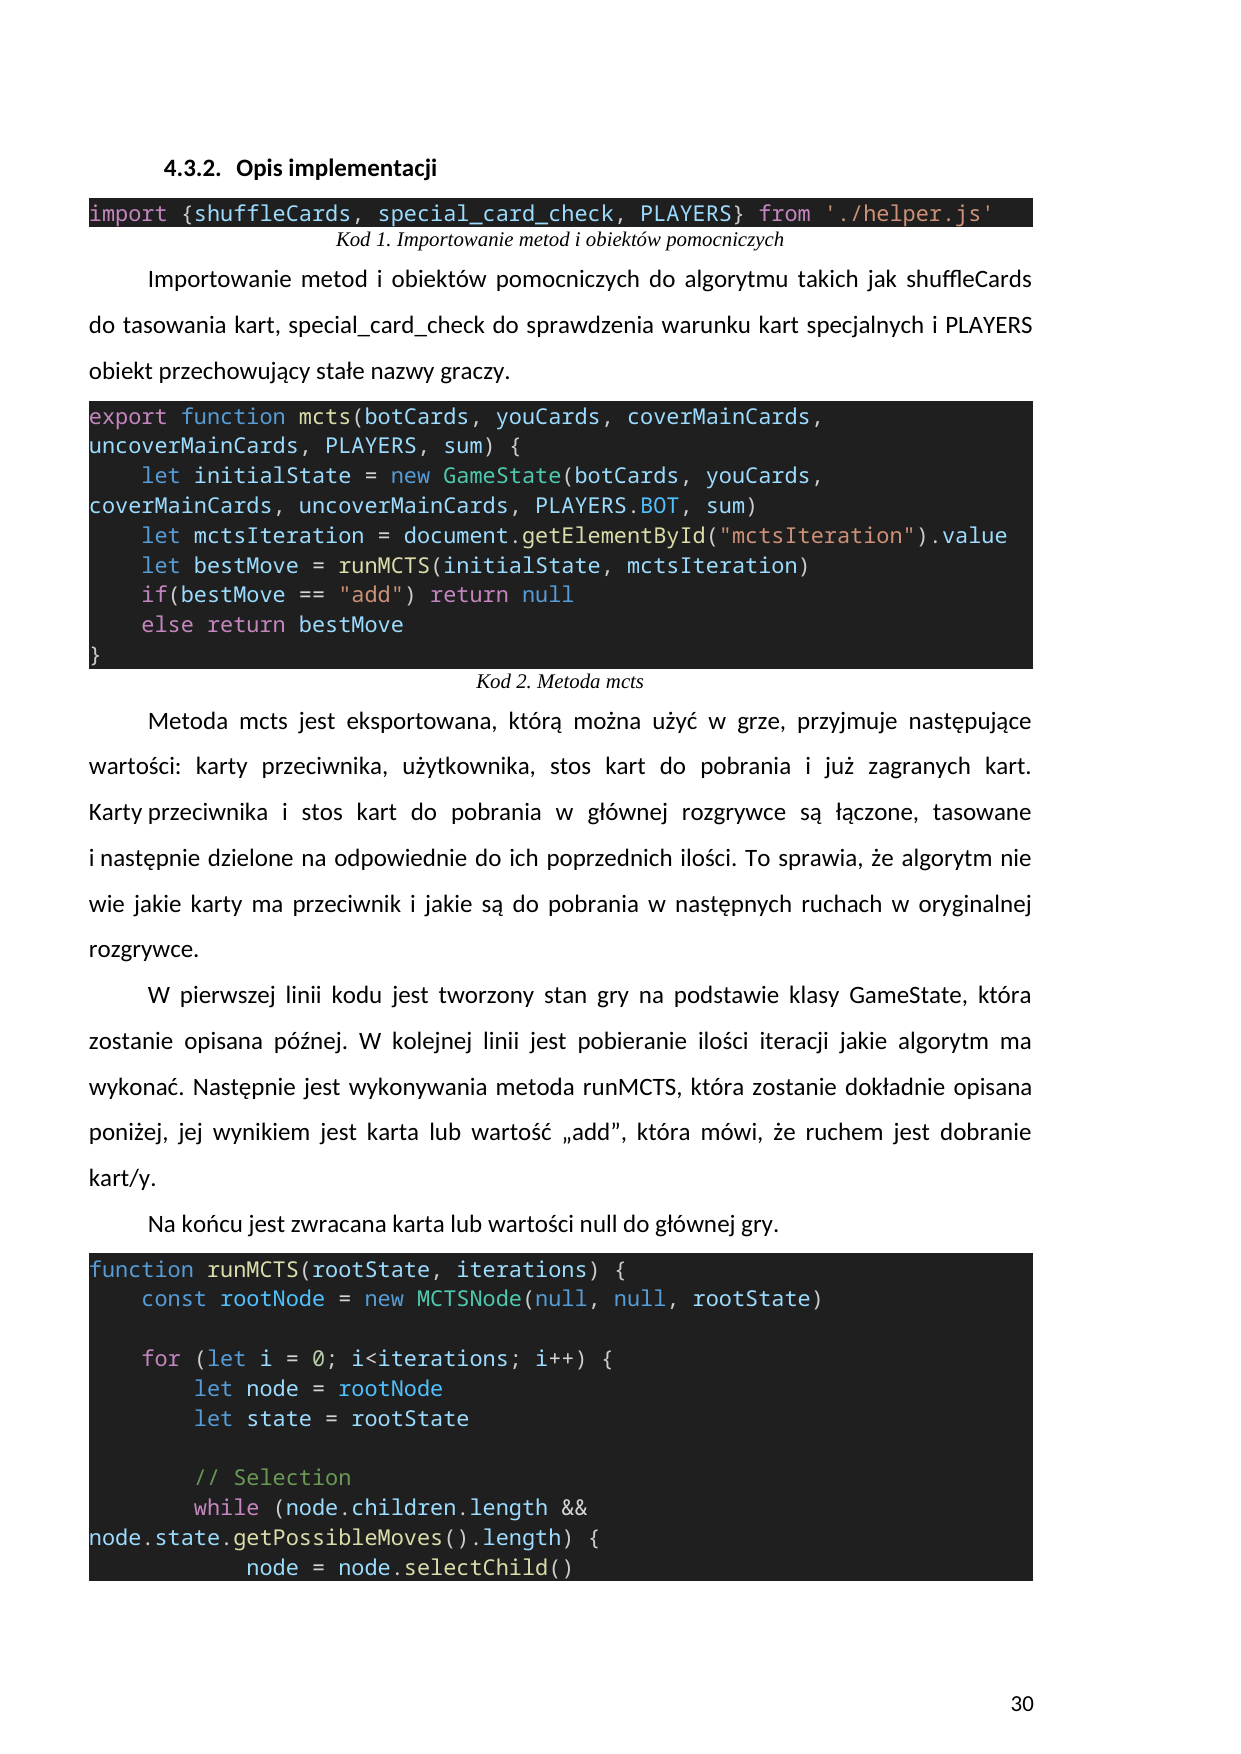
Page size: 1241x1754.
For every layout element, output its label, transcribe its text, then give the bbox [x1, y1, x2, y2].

text const rootNode = new MCTSNode(null, null, rootState) [89, 1283, 1033, 1313]
text Kod 2. Metoda mcts [89, 669, 1033, 693]
text let mctsIteration = document.getElementById("mctsIteration").value [89, 520, 1033, 549]
text else return bestMove [89, 609, 1033, 639]
text let node = rootNode [89, 1373, 1033, 1402]
text while (node.children.length && node.state.getPossibleMoves().length) { [89, 1492, 1033, 1551]
text Na końcu jest zwracana karta lub wartości null do głównej gry. [89, 1208, 1033, 1238]
text let initialState = new GameState(botCards, youCards, coverMainCards, uncoverMainCards, PLAYERS.BOT, sum) [89, 460, 1033, 520]
text // Selection [89, 1462, 1033, 1492]
text Importowanie metod i obiektów pomocniczych do algorytmu takich jak shuffleCards do tasowania kart, special_card_check do sprawdzenia warunku kart specjalnych i PLAYERS obiekt przechowujący stałe nazwy graczy. [89, 263, 1033, 385]
text function runMCTS(rootState, iterations) { [89, 1253, 1033, 1283]
subtitle Opis implementacji [164, 152, 1033, 182]
text let state = rootState [89, 1402, 1033, 1432]
text let bestMove = runMCTS(initialState, mctsIteration) [89, 549, 1033, 579]
text for (let i = 0; i<iterations; i++) { [89, 1343, 1033, 1373]
text export function mcts(botCards, youCards, coverMainCards, uncoverMainCards, PLAYERS, sum) { [89, 401, 1033, 460]
text import {shuffleCards, special_card_check, PLAYERS} from './helper.js' [89, 198, 1033, 227]
text node = node.selectChild() [89, 1551, 1033, 1581]
text W pierwszej linii kodu jest tworzony stan gry na podstawie klasy GameState, która zostanie opisana późnej. W kolejnej linii jest pobieranie ilości iteracji jakie algorytm ma wykonać. Następnie jest wykonywania metoda runMCTS, która zostanie dokładnie opisana poniżej, jej wynikiem jest karta lub wartość „add”, która mówi, że ruchem jest dobranie kart/y. [89, 979, 1033, 1193]
text } [89, 639, 1033, 669]
text if(bestMove == "add") return null [89, 579, 1033, 609]
text Metoda mcts jest eksportowana, którą można użyć w grze, przyjmuje następujące wartości: karty przeciwnika, użytkownika, stos kart do pobrania i już zagranych kart. Karty przeciwnika i stos kart do pobrania w głównej rozgrywce są łączone, tasowane i następnie dzielone na odpowiednie do ich poprzednich ilości. To sprawia, że algorytm nie wie jakie karty ma przeciwnik i jakie są do pobrania w następnych ruchach w oryginalnej rozgrywce. [89, 705, 1033, 964]
text Kod 1. Importowanie metod i obiektów pomocniczych [89, 227, 1033, 251]
